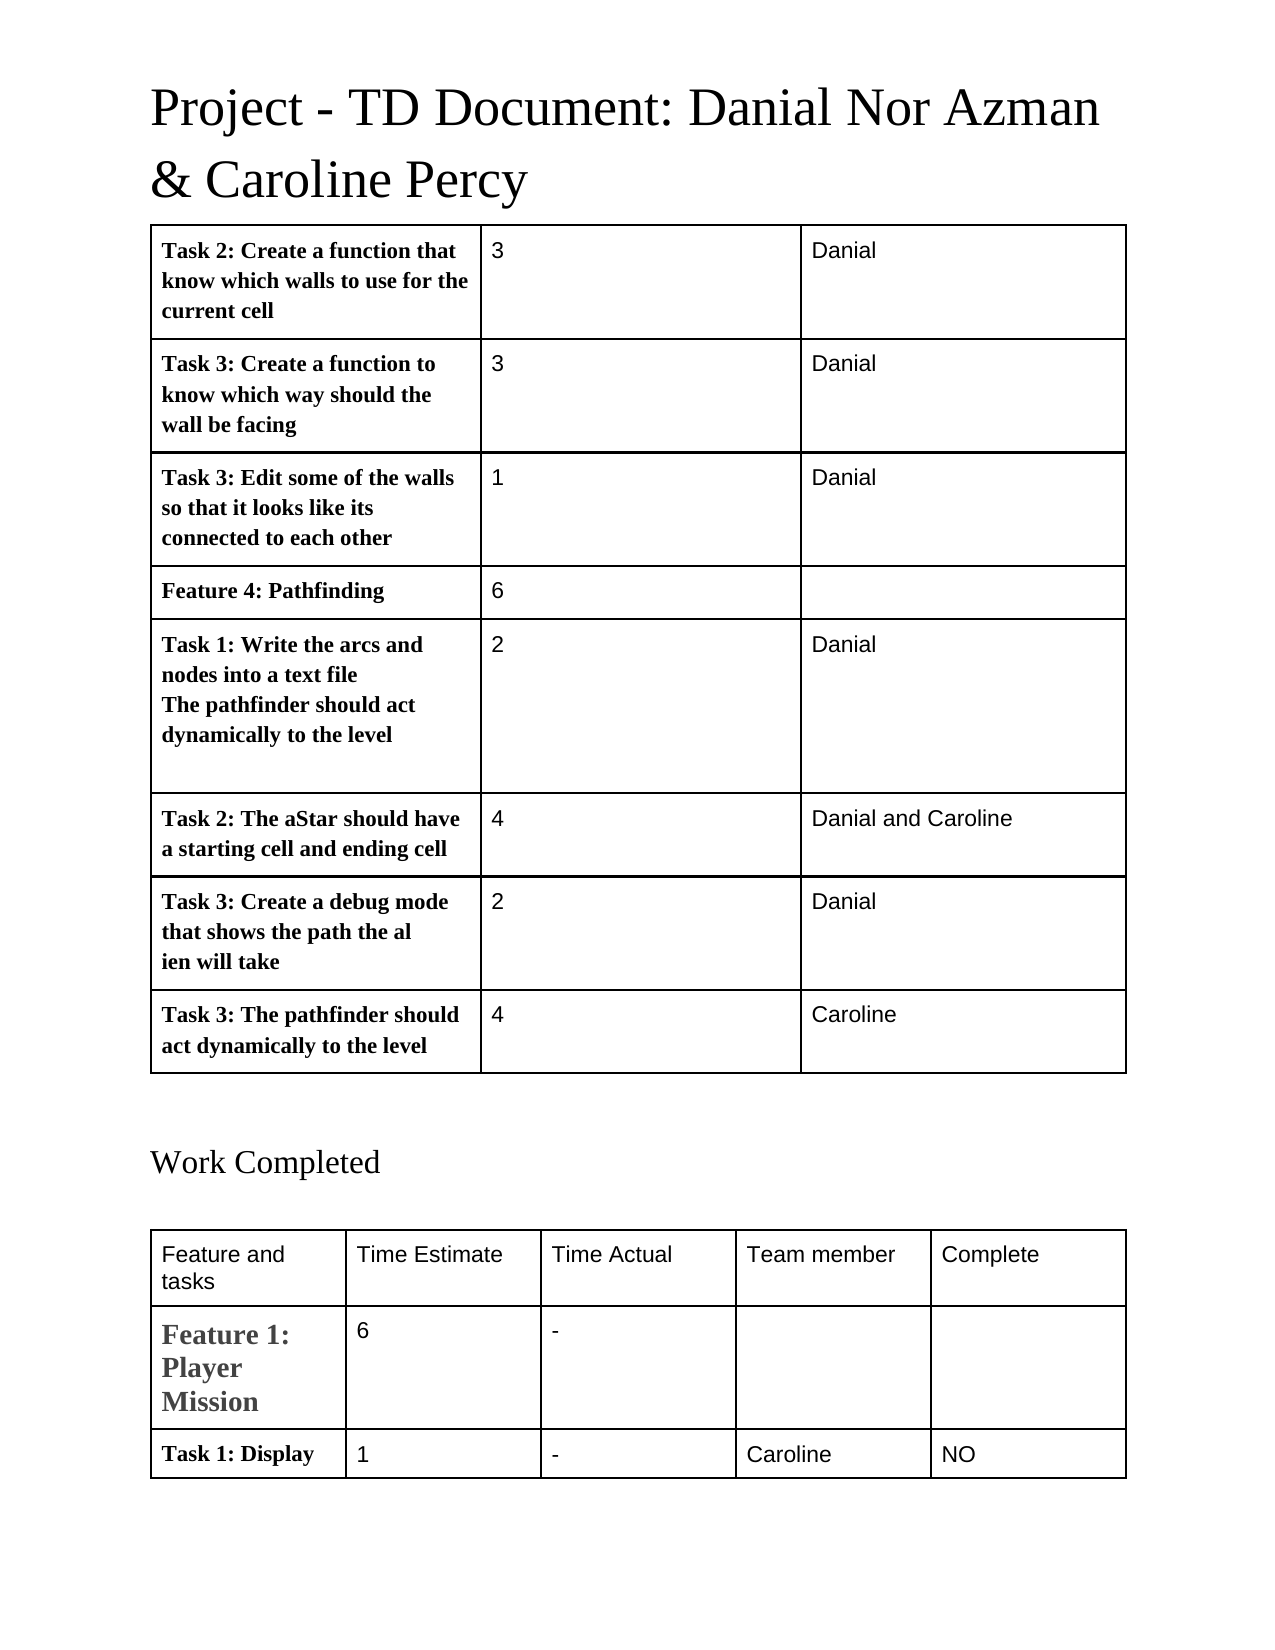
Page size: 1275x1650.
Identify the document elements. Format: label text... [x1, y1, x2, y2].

subtitle Work Completed [150, 1142, 1125, 1180]
table_cell 2 [482, 878, 800, 989]
table_cell Task 2: Create a function that know which walls to use for the current cell [152, 226, 480, 338]
table_header Complete [932, 1231, 1125, 1304]
table_cell NO [932, 1430, 1125, 1477]
table_header Feature and tasks [152, 1231, 345, 1304]
table_cell Task 1: Write the arcs and nodes into a text file The pathfinder should act dynamically to the level [152, 620, 480, 792]
table_cell 2 [482, 620, 800, 792]
table_header Team member [737, 1231, 930, 1304]
table_cell 6 [482, 567, 800, 618]
table_cell Danial [802, 340, 1125, 451]
table_cell Feature 1: Player Mission [152, 1307, 345, 1428]
table_cell - [542, 1430, 735, 1477]
table_cell 4 [482, 794, 800, 875]
table_cell Danial [802, 454, 1125, 565]
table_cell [152, 1430, 345, 1477]
table_cell Feature 4: Pathfinding [152, 567, 480, 618]
table_cell Task 3: Edit some of the walls so that it looks like its connected to each other [152, 454, 480, 565]
table_cell - [542, 1307, 735, 1428]
table_cell Danial [802, 226, 1125, 338]
table_cell 1 [347, 1430, 540, 1477]
table_cell [932, 1307, 1125, 1428]
table_cell Caroline [802, 991, 1125, 1072]
table_cell 6 [347, 1307, 540, 1428]
table_cell Task 3: Create a function to know which way should the wall be facing [152, 340, 480, 451]
table_cell [802, 567, 1125, 618]
table_cell 3 [482, 340, 800, 451]
table_cell 1 [482, 454, 800, 565]
table_header Time Estimate [347, 1231, 540, 1304]
table_cell Task 3: The pathfinder should act dynamically to the level [152, 991, 480, 1072]
table_cell Task 3: Create a debug mode that shows the path the al ien will take [152, 878, 480, 989]
table_header Time Actual [542, 1231, 735, 1304]
table_cell [737, 1307, 930, 1428]
table_cell Danial [802, 878, 1125, 989]
table_cell 3 [482, 226, 800, 338]
table_cell Caroline [737, 1430, 930, 1477]
table_cell Task 2: The aStar should have a starting cell and ending cell [152, 794, 480, 875]
table_cell Danial [802, 620, 1125, 792]
table_cell Danial and Caroline [802, 794, 1125, 875]
table_cell 4 [482, 991, 800, 1072]
